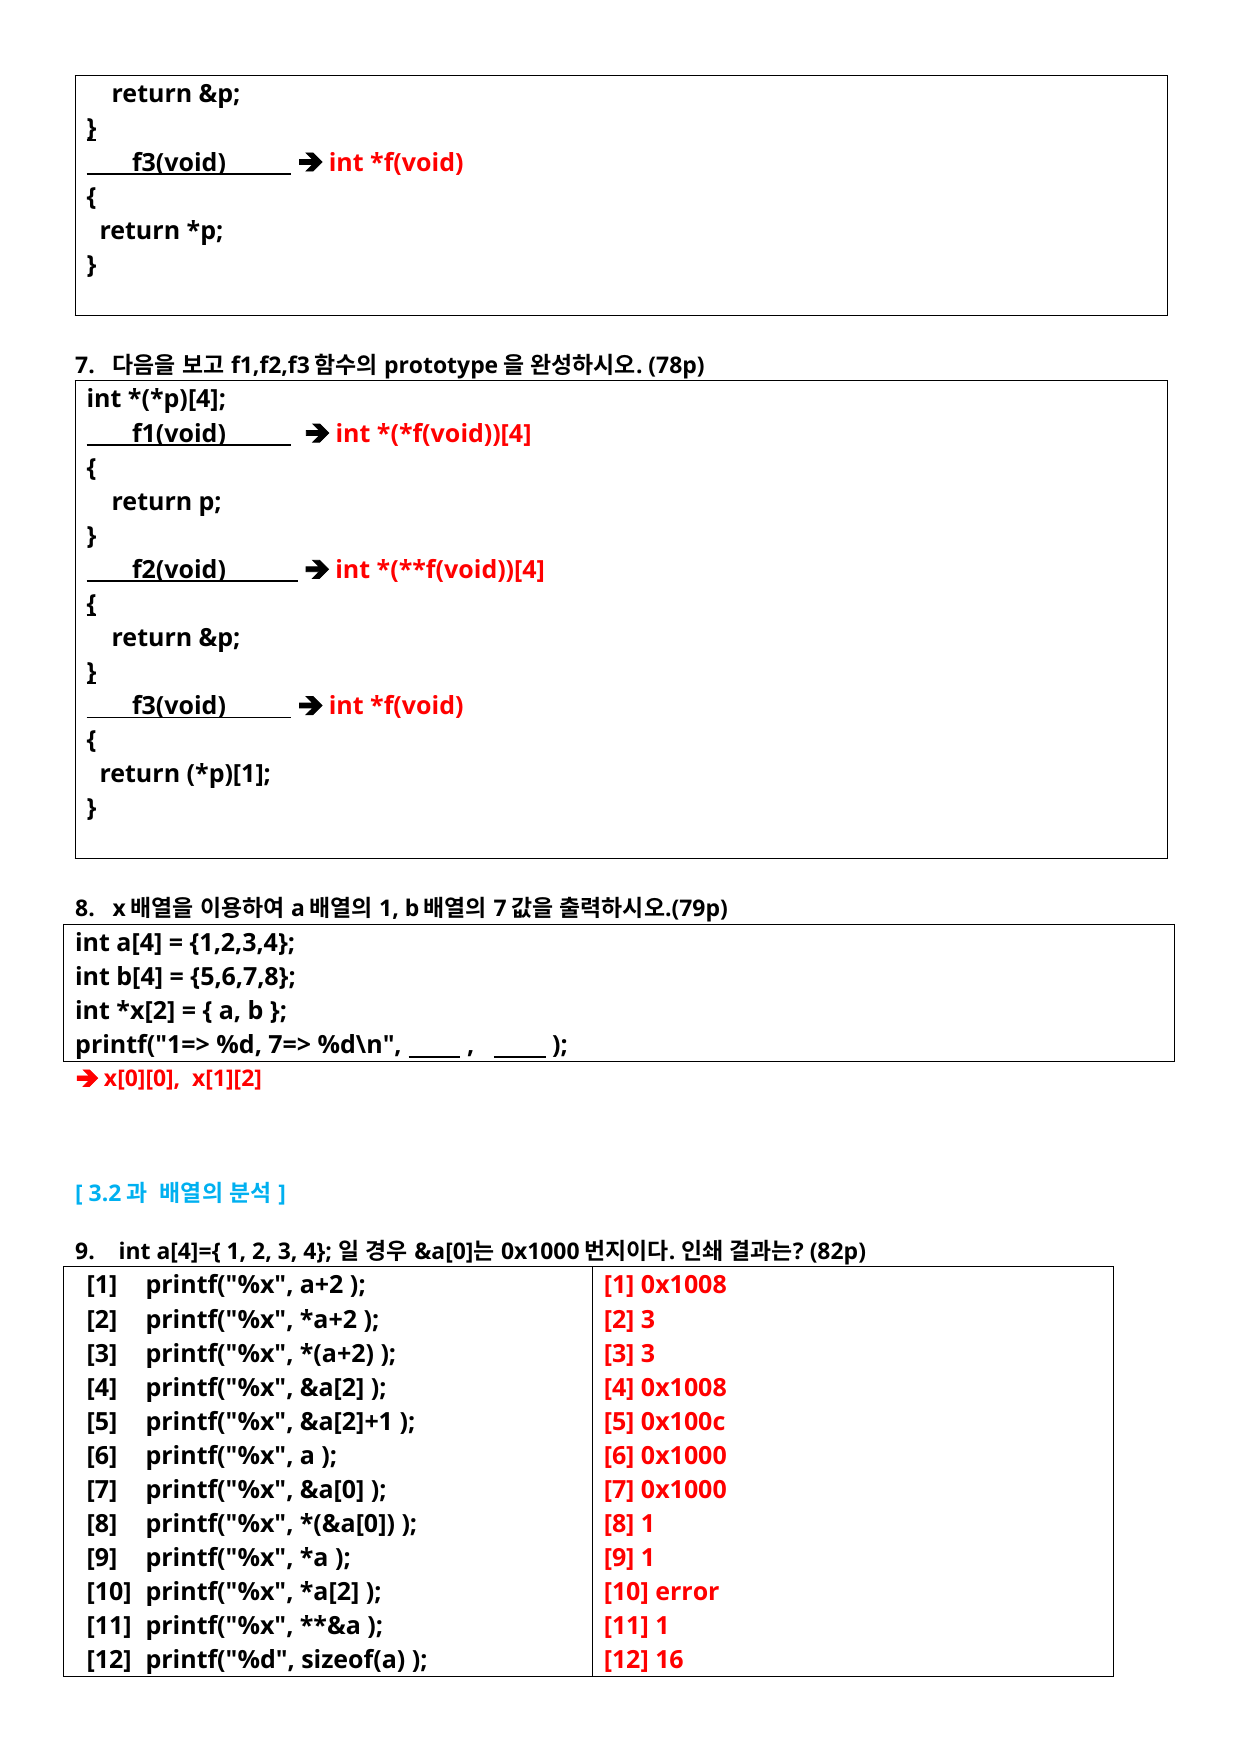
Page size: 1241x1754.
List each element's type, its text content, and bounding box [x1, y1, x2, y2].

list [75, 347, 1165, 380]
table_header int a[4] = {1,2,3,4}; int b[4] = {5,6,7,8}; int *x[2] = { a, b }; printf("1=> %d, 7=> %d\n", , ); [64, 925, 1174, 1061]
list int a[4]={ 1, 2, 3, 4}; 일 경우 &a[0]는 0x1000번지이다. 인쇄 결과는? (82p) [75, 1233, 1165, 1266]
table_header int *(*p)[4]; f1(void) int *(*f(void))[4] { return p; } f2(void) int *(**f(void))[4] { return &p; } f3(void) int *f(void) { return (*p)[1]; } [76, 381, 1167, 858]
text x[0][0], x[1][2] [75, 1062, 1165, 1093]
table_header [593, 1267, 1113, 1676]
text [ 3.2과 배열의 분석 ] [75, 1174, 1165, 1208]
list x배열을 이용하여 a배열의 1, b배열의 7값을 출력하시오.(79p) [75, 890, 1165, 924]
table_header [76, 76, 1167, 314]
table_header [64, 1267, 592, 1676]
